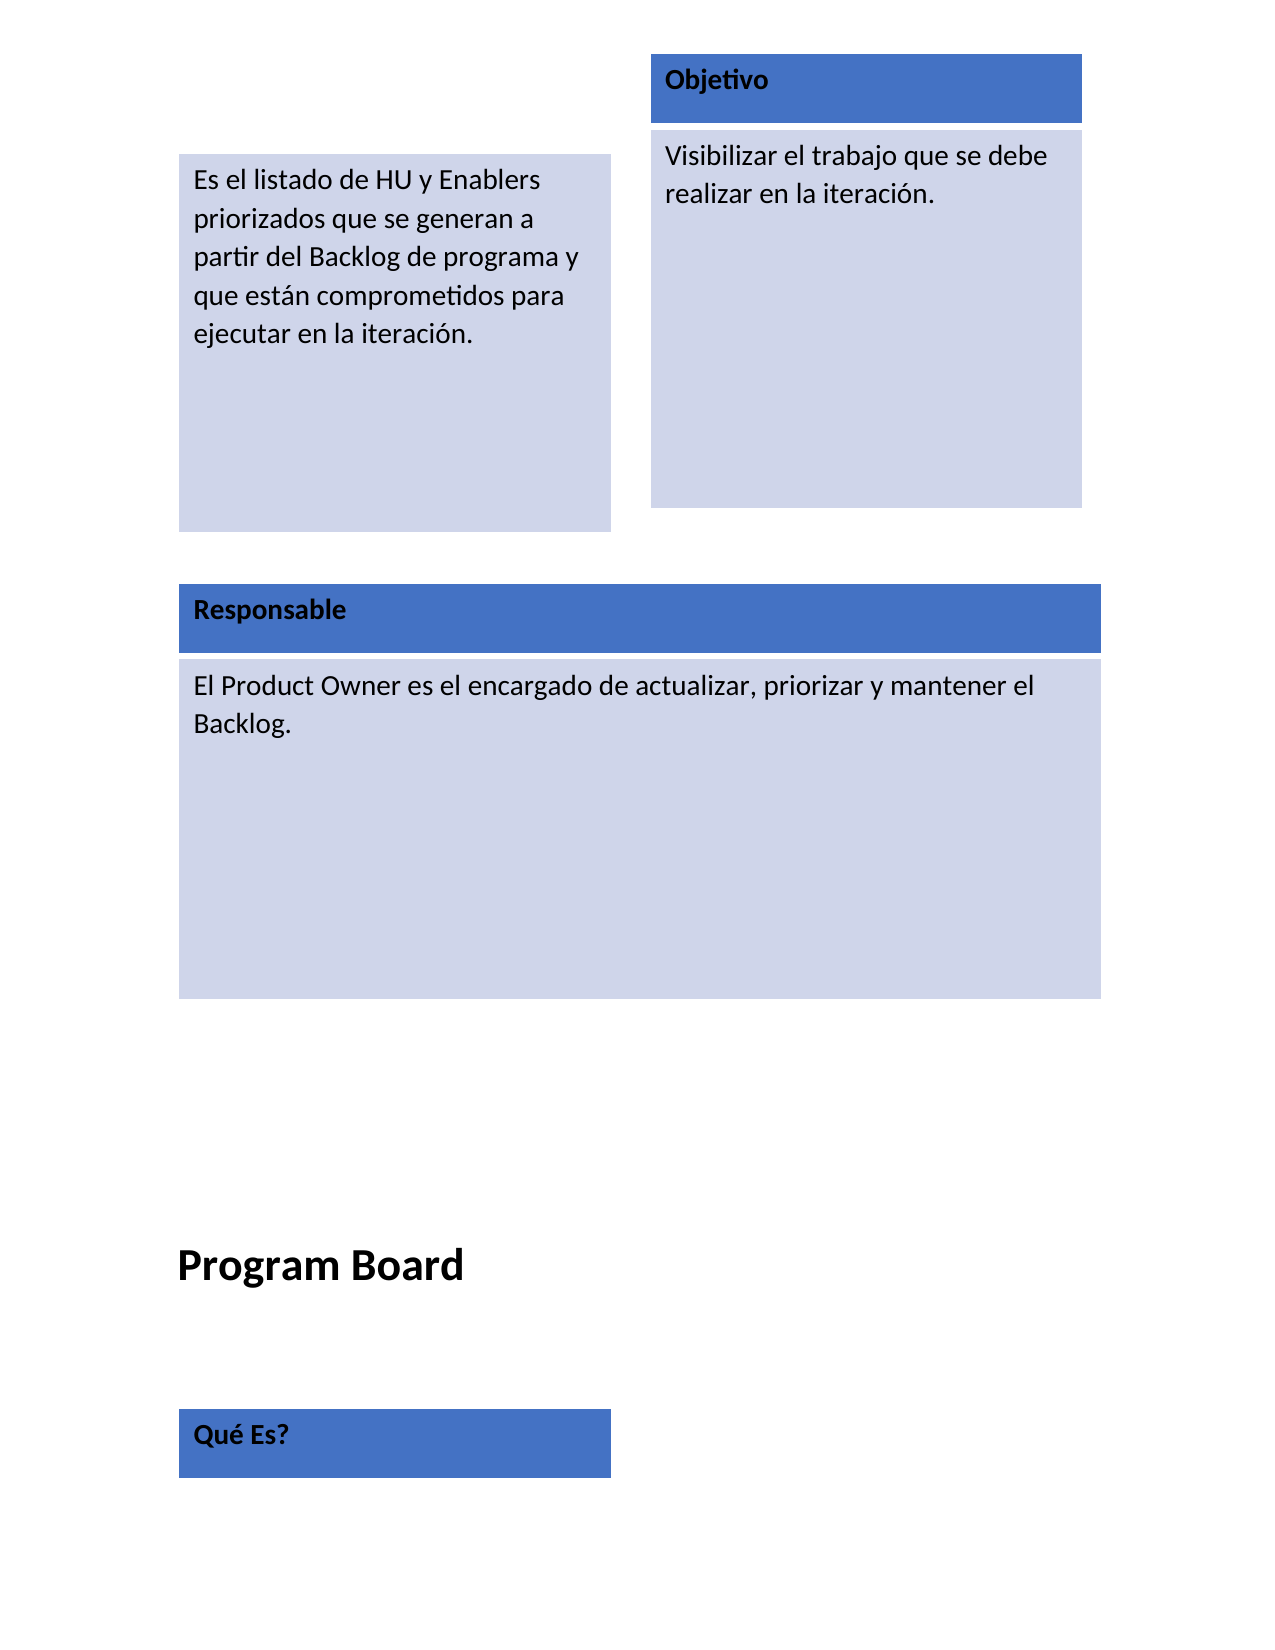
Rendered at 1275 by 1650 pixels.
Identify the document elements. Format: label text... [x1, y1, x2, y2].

text Program Board [177, 1236, 1098, 1292]
table_cell El Product Owner es el encargado de actualizar, priorizar y mantener el Backlog. [179, 659, 1101, 999]
table_cell Visibilizar el trabajo que se debe realizar en la iteración. [651, 130, 1082, 508]
table_header Responsable [179, 584, 1101, 653]
table_header Qué Es? [179, 1409, 611, 1478]
table_cell Es el listado de HU y Enablers priorizados que se generan a partir del Backlog de programa y que están comprometidos para ejecutar en la iteración. [179, 154, 611, 532]
table_header Objetivo [651, 54, 1082, 123]
